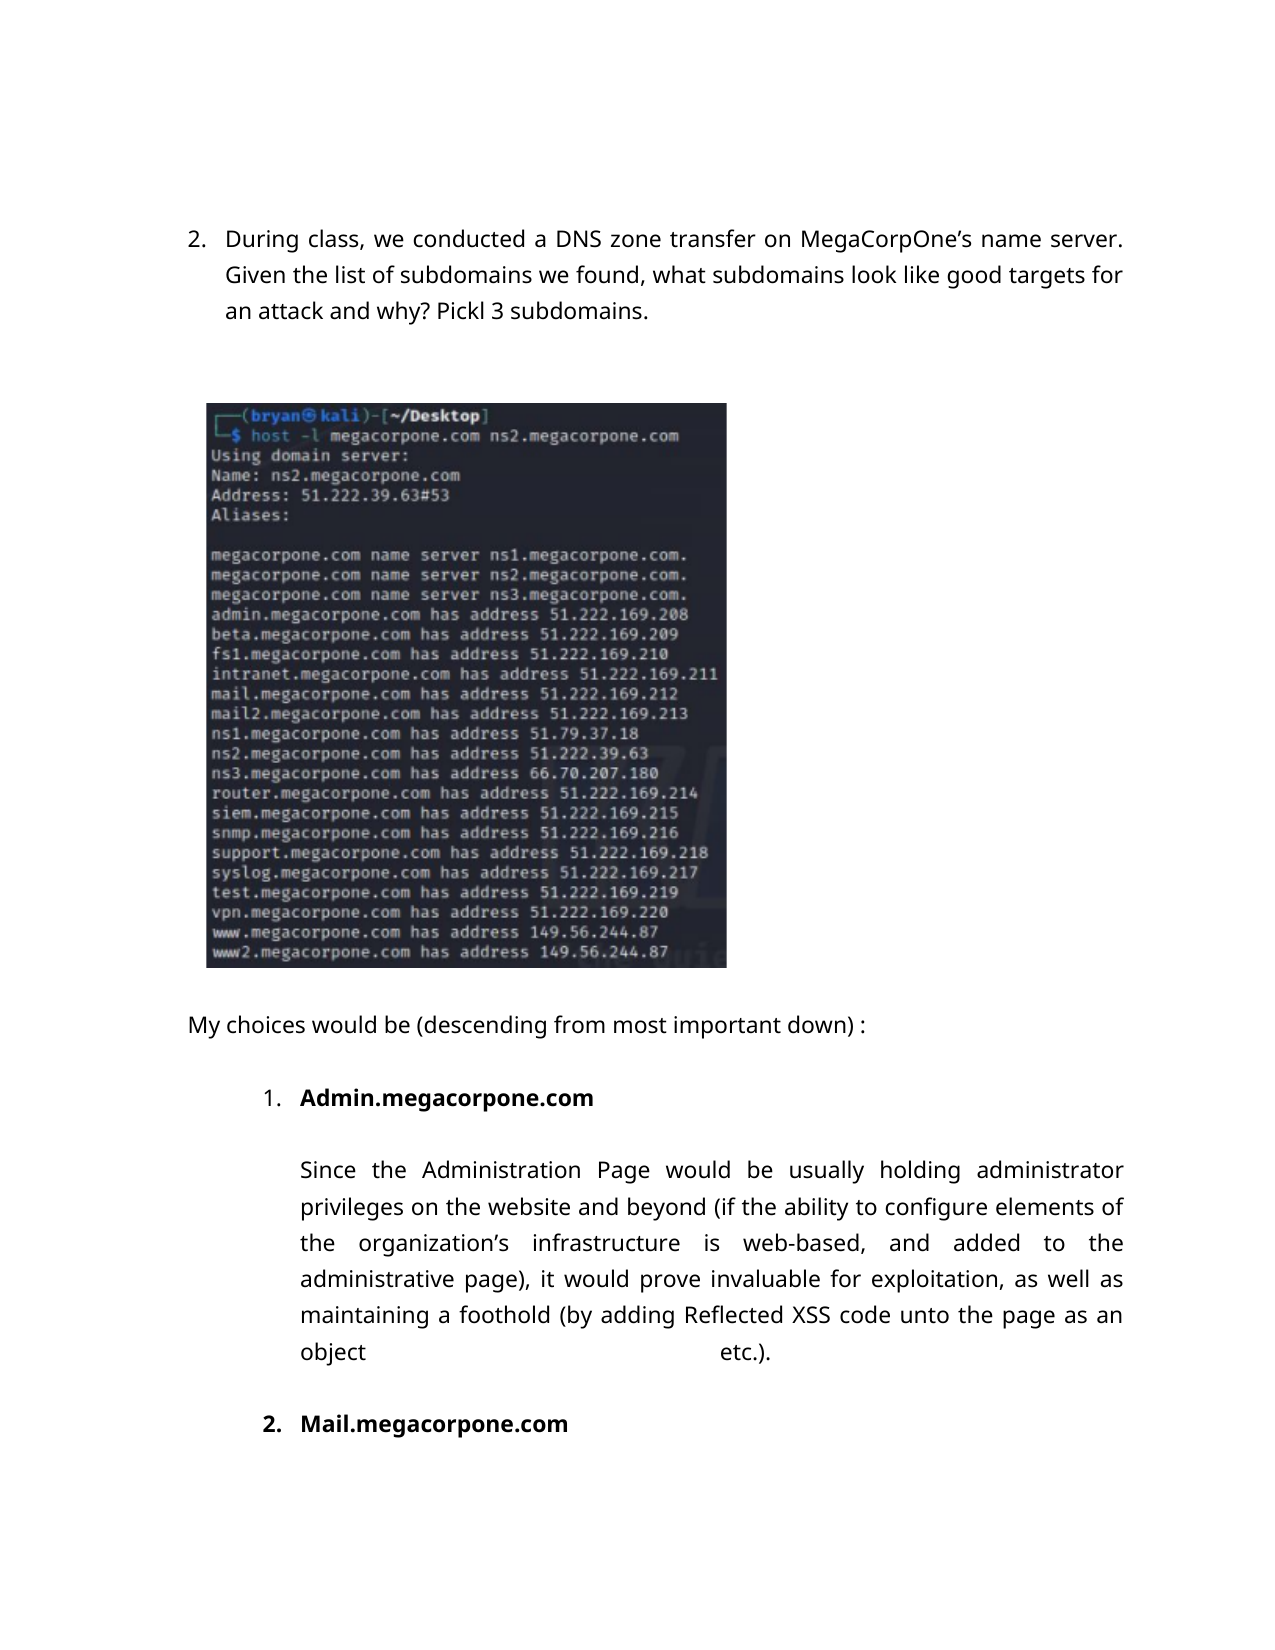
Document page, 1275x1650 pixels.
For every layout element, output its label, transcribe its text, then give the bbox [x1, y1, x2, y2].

list Mail.megacorpone.com [262, 1408, 1125, 1439]
list During class, we conducted a DNS zone transfer on MegaCorpOne’s name server. Given the list of subdomains we found, what subdomains look like good targets for an attack and why? Pickl 3 subdomains. [187, 222, 1125, 326]
text My choices would be (descending from most important down) : [150, 1009, 1125, 1040]
list Admin.megacorpone.com Since the Administration Page would be usually holding administrator privileges on the website and beyond (if the ability to configure elements of the organization’s infrastructure is web-based, and added to the administrative page), it would prove invaluable for exploitation, as well as maintaining a foothold (by adding Reflected XSS code unto the page as an object etc.). [262, 1082, 1125, 1403]
